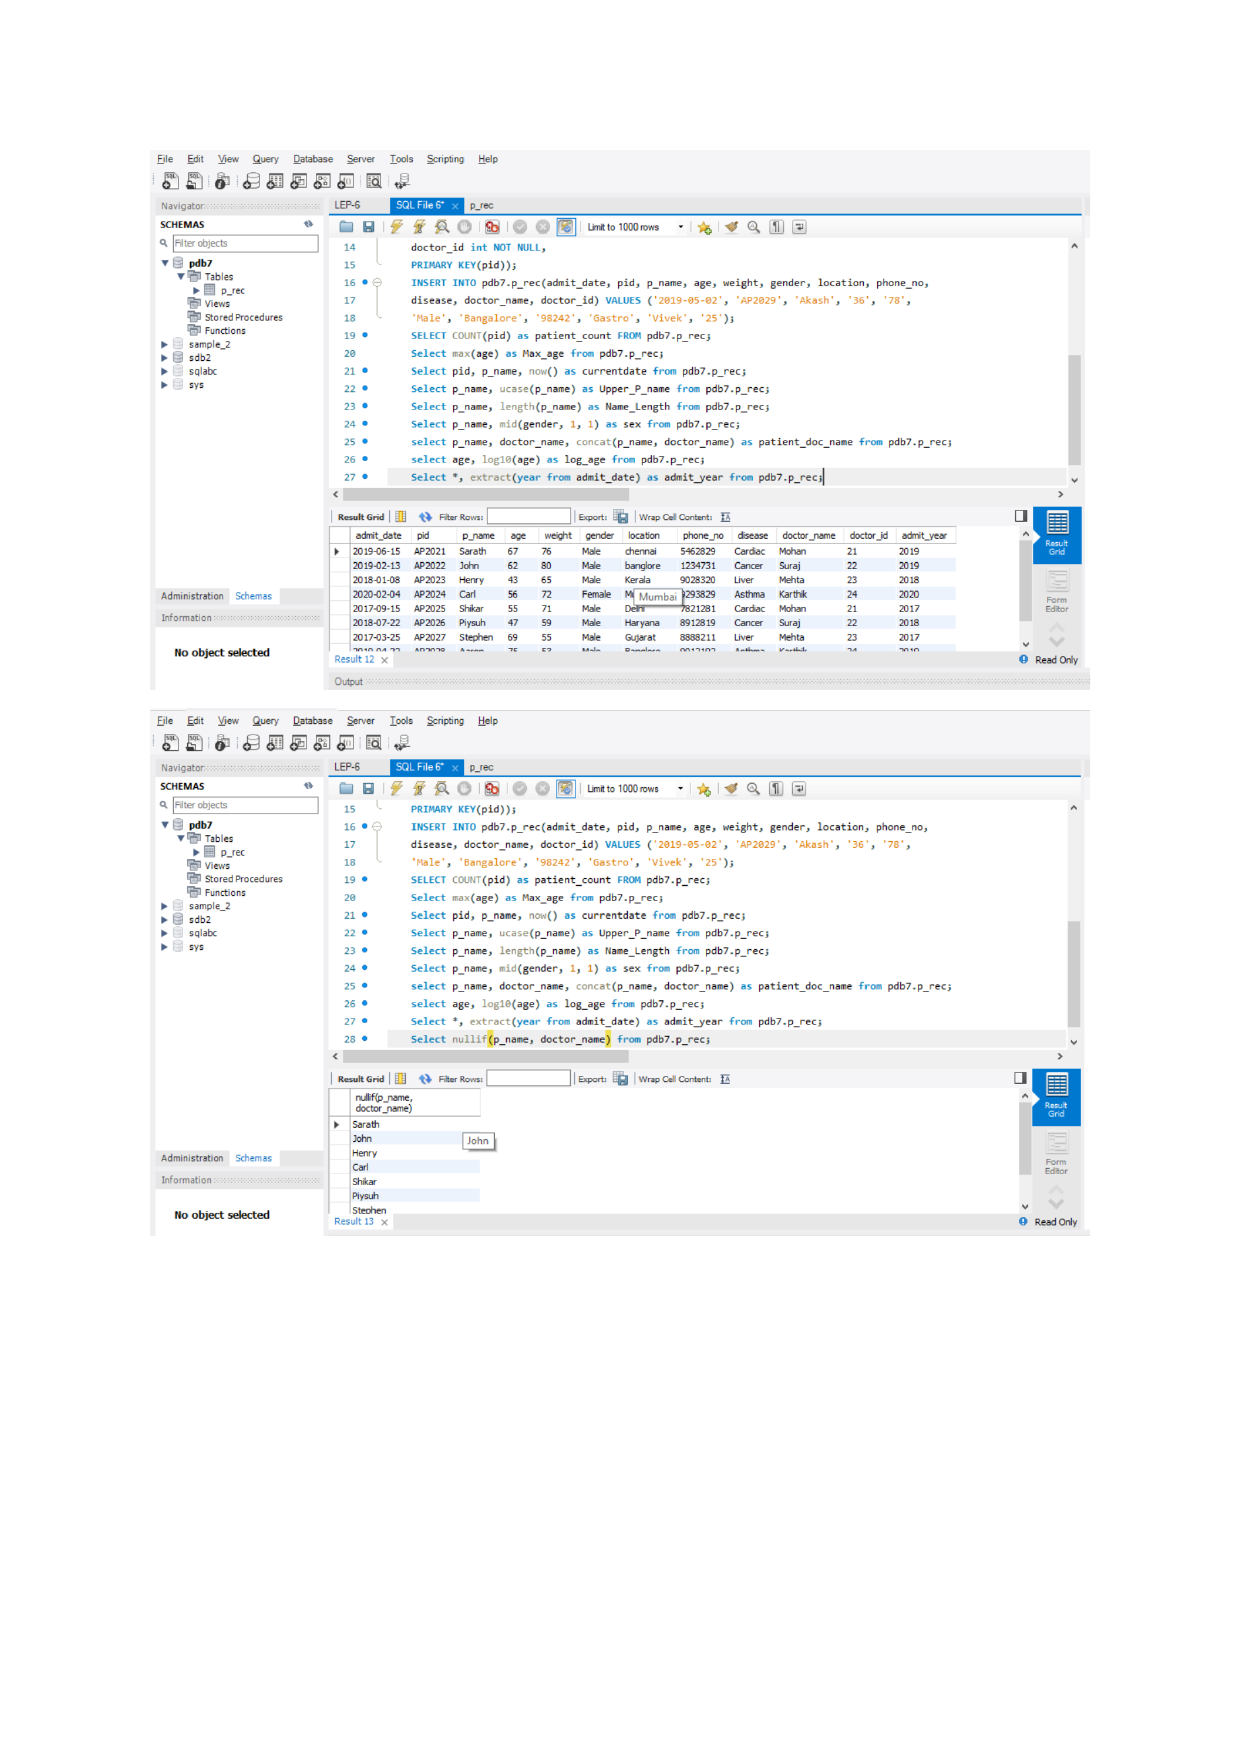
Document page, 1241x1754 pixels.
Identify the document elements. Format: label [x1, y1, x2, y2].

picture [150, 150, 1091, 690]
picture [150, 708, 1091, 1236]
